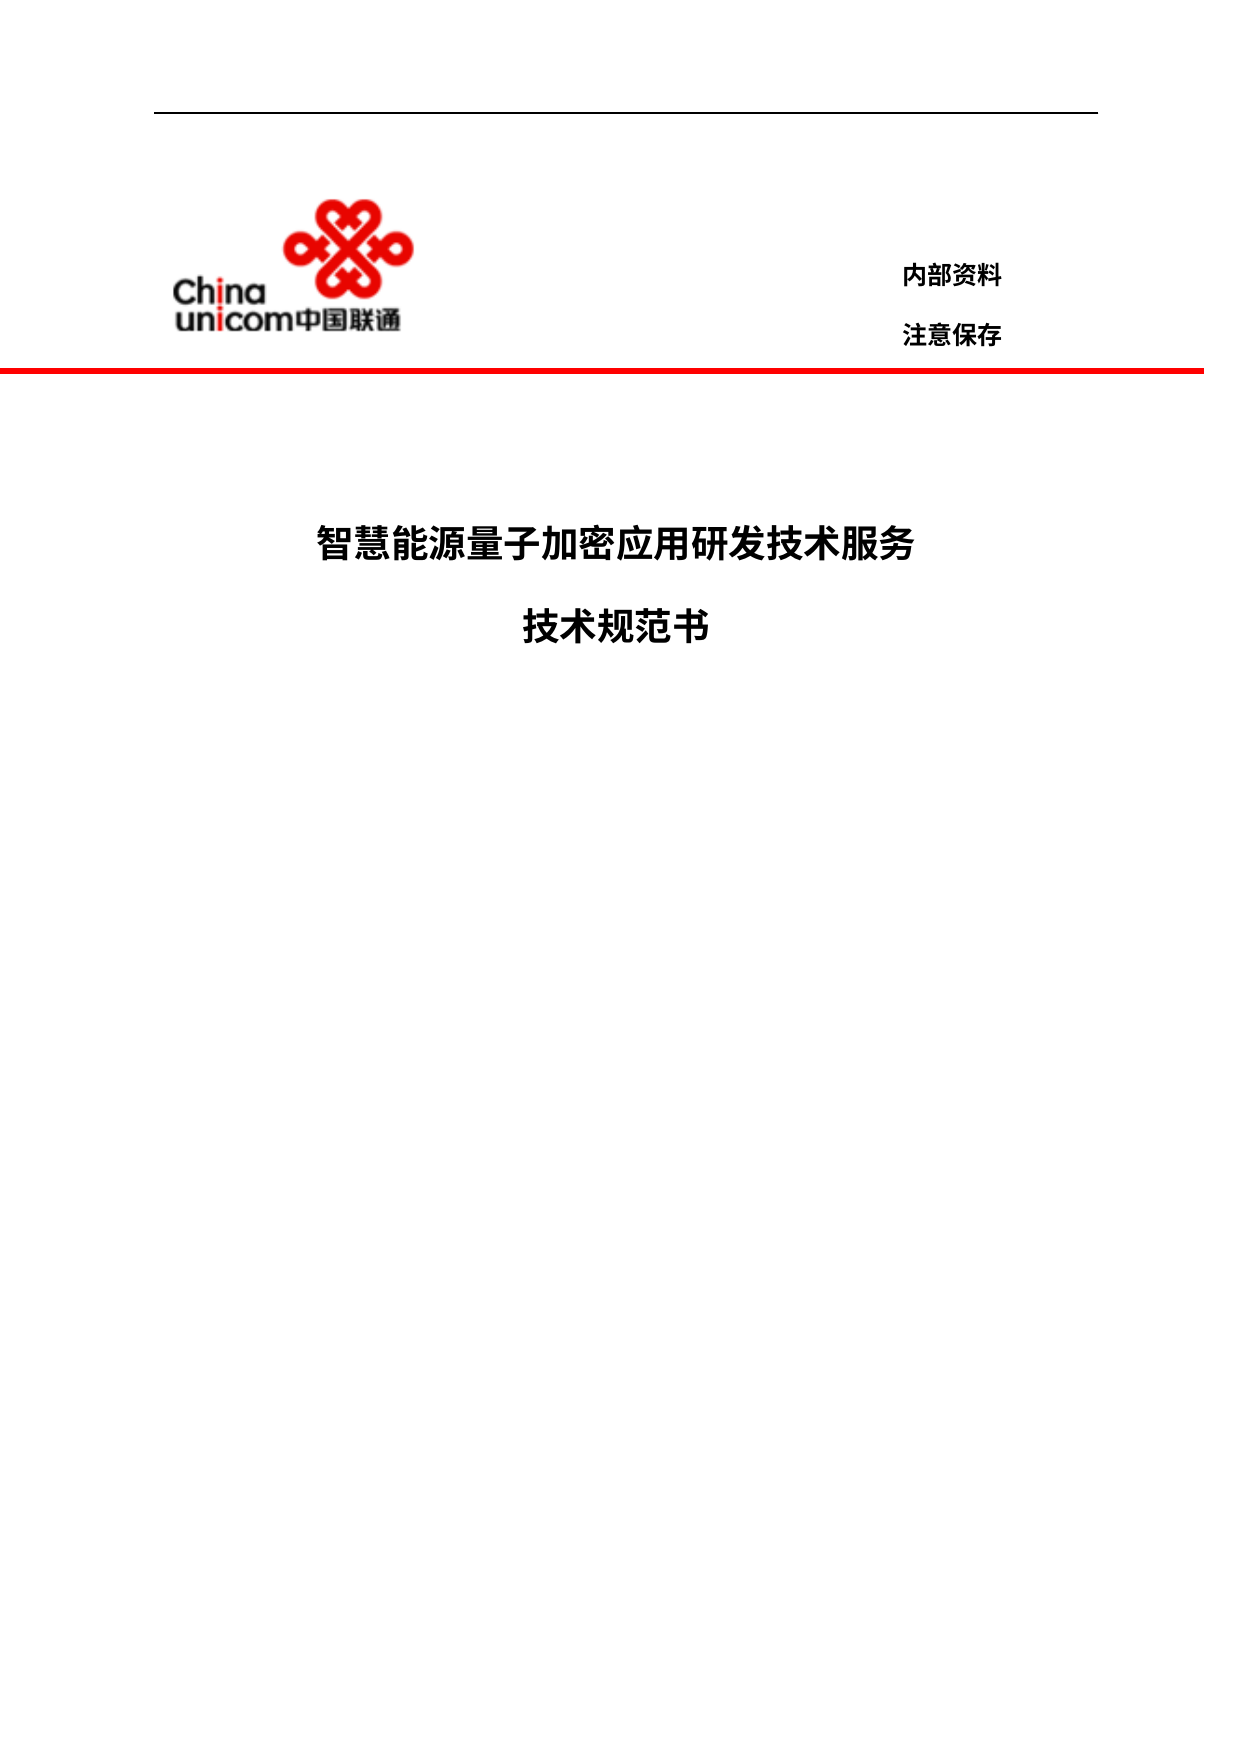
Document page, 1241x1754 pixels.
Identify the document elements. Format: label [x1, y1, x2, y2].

picture [131, 182, 429, 352]
